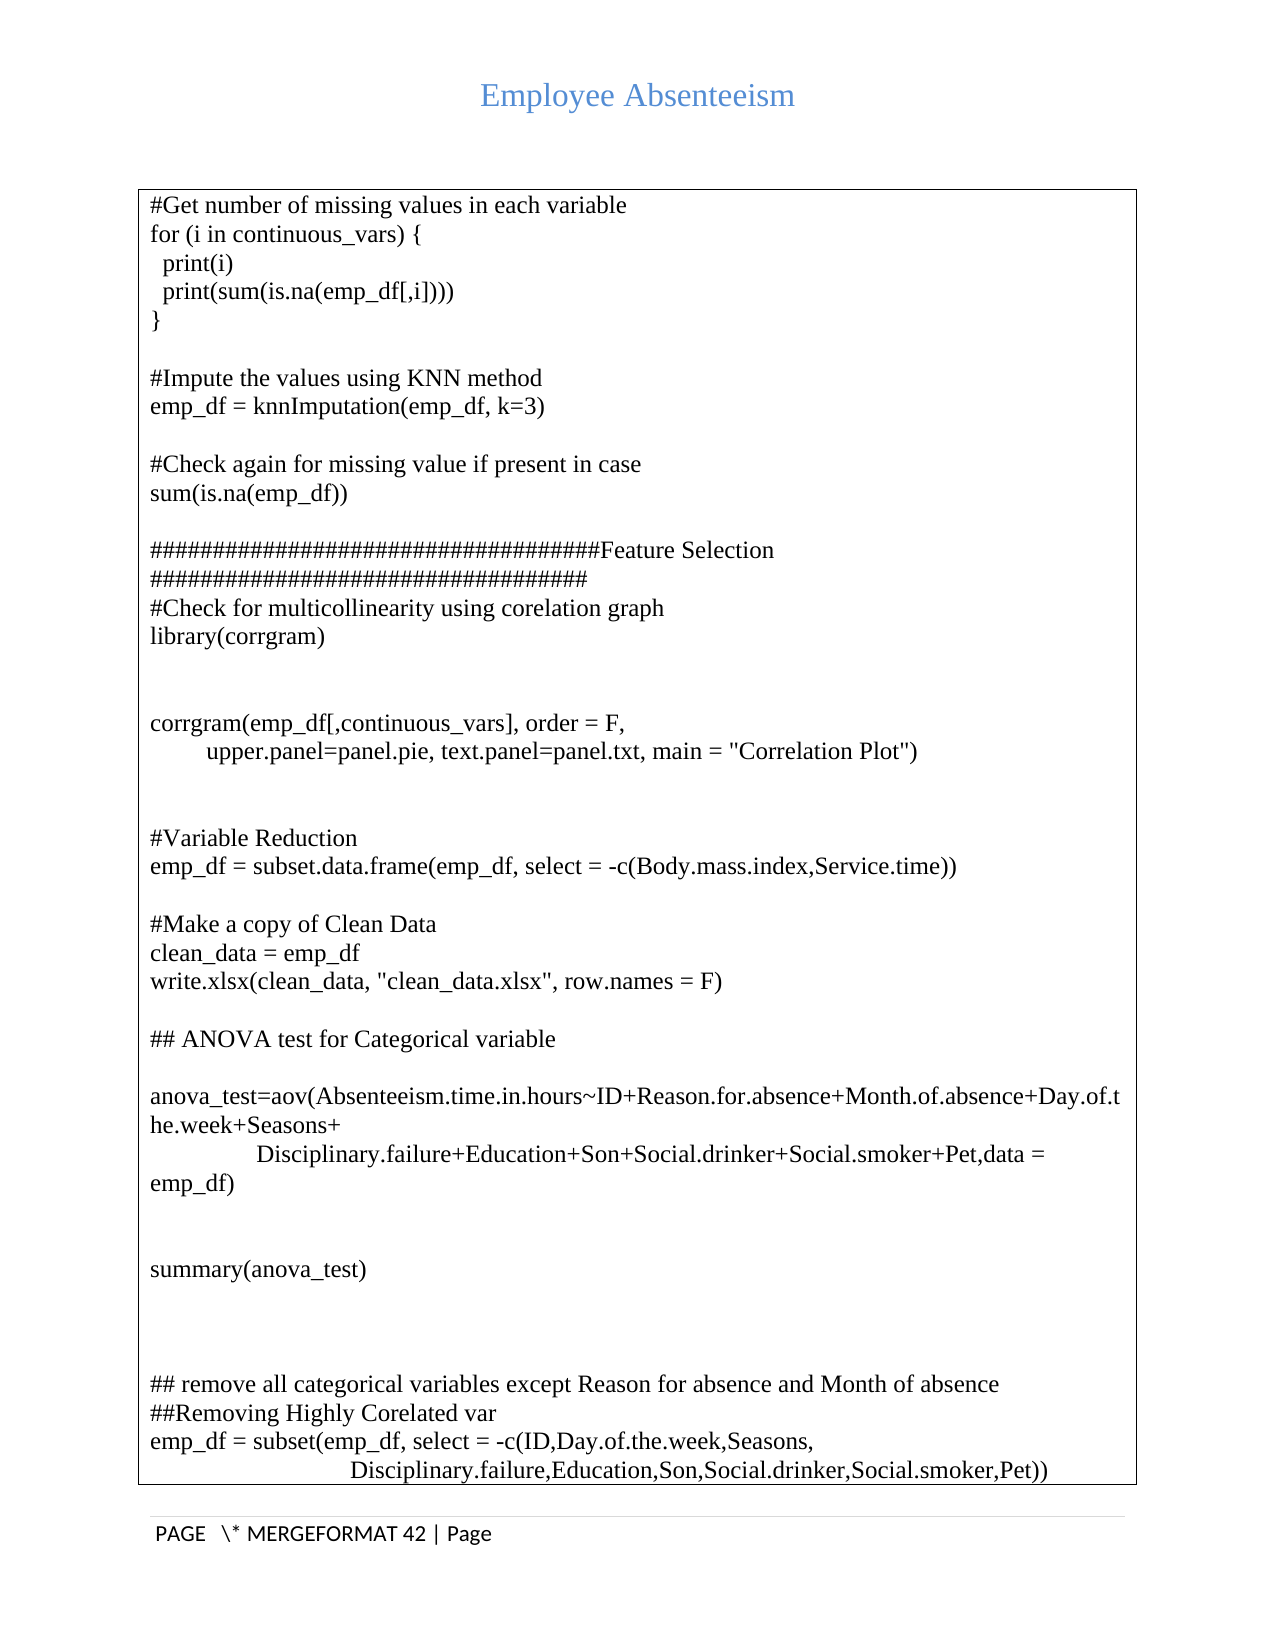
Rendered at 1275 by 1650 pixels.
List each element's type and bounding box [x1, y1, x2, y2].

table_header [139, 190, 1136, 1484]
